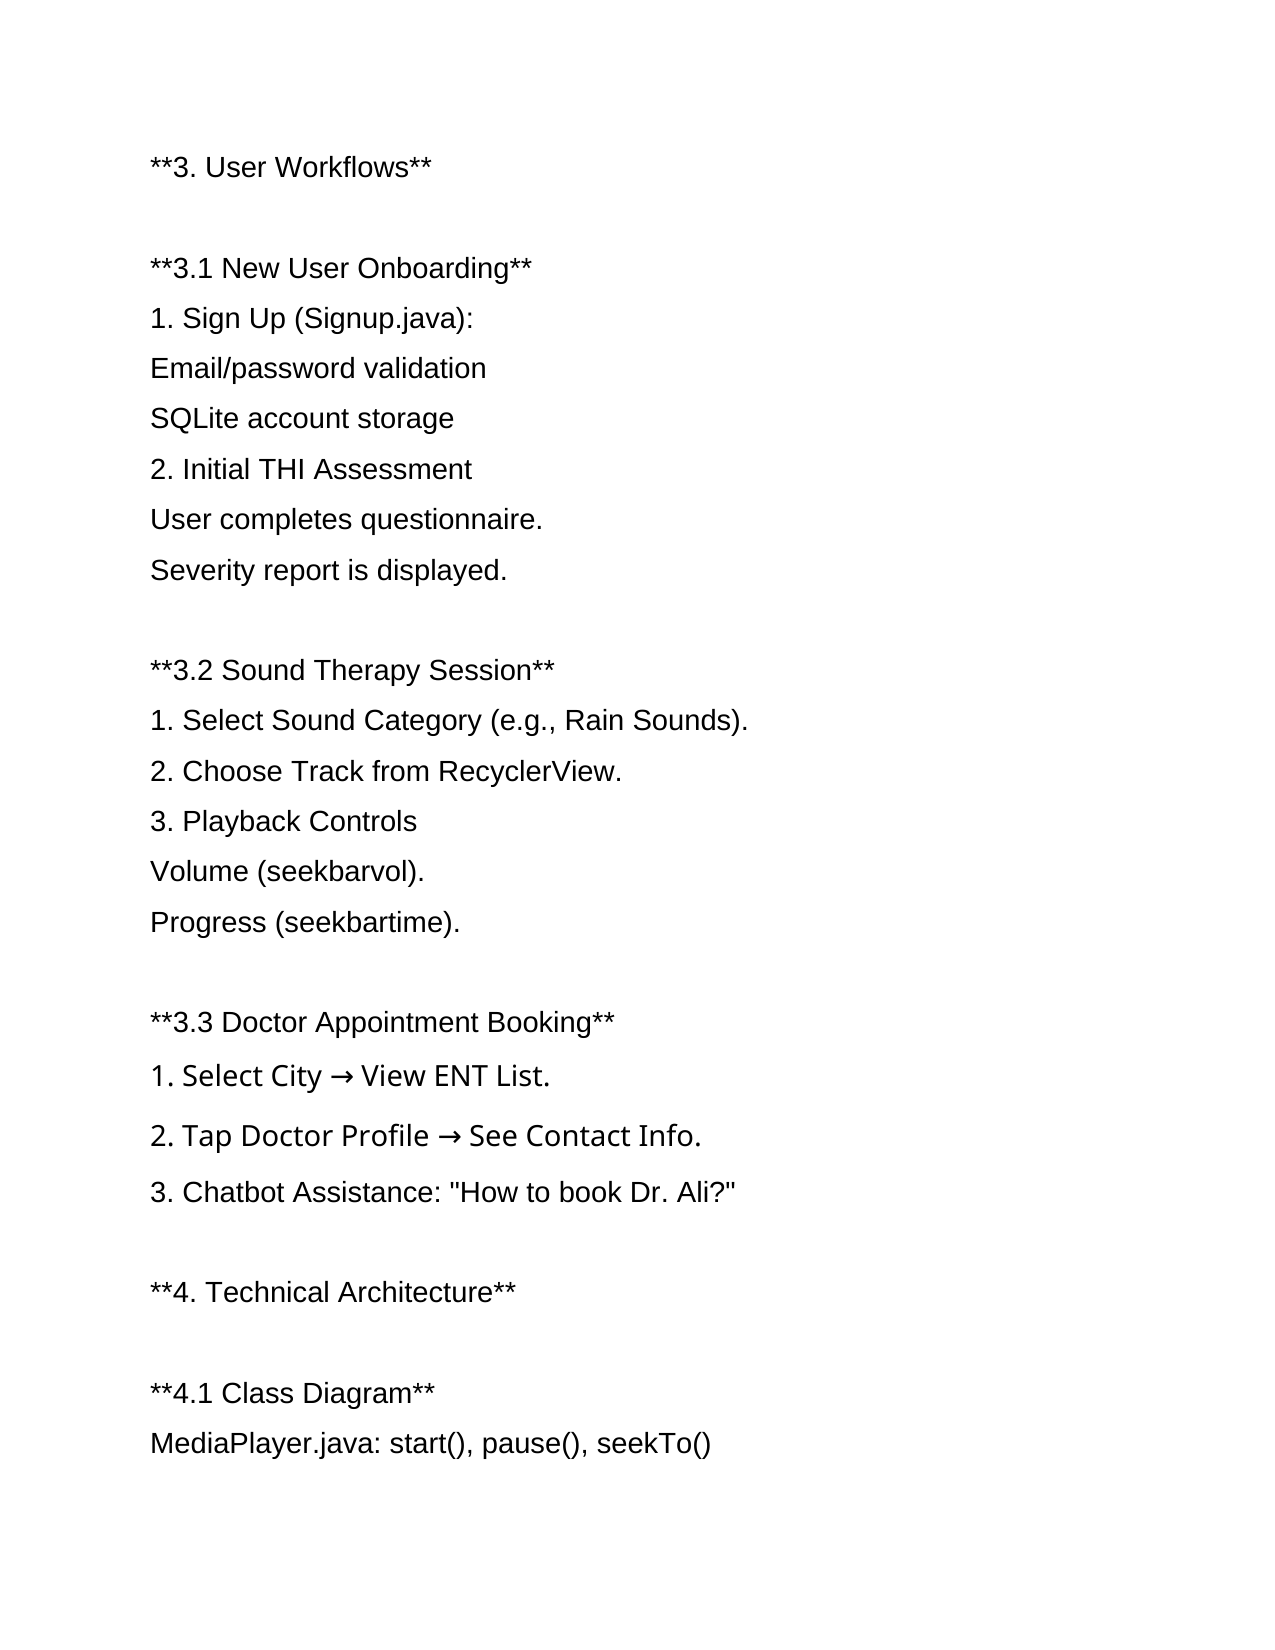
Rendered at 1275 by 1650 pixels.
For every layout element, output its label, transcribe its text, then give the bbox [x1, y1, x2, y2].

text SQLite account storage [150, 402, 1125, 435]
text Severity report is displayed. [150, 552, 1125, 586]
text **3. User Workflows** [150, 150, 1125, 183]
text 1. Sign Up (Signup.java): [150, 301, 1125, 334]
text **4. Technical Architecture** [150, 1275, 1125, 1309]
text 2. Choose Track from RecyclerView. [150, 754, 1125, 787]
text 1. Select Sound Category (e.g., Rain Sounds). [150, 703, 1125, 737]
text 3. Playback Controls [150, 804, 1125, 838]
text **3.1 New User Onboarding** [150, 251, 1125, 284]
text 2. Initial THI Assessment [150, 452, 1125, 485]
text 1. Select City → View ENT List. [150, 1056, 1125, 1095]
text **4.1 Class Diagram** [150, 1376, 1125, 1409]
text 2. Tap Doctor Profile → See Contact Info. [150, 1115, 1125, 1155]
text User completes questionnaire. [150, 502, 1125, 536]
text 3. Chatbot Assistance: "How to book Dr. Ali?" [150, 1174, 1125, 1208]
text Volume (seekbarvol). [150, 854, 1125, 888]
text Email/password validation [150, 351, 1125, 385]
text **3.2 Sound Therapy Session** [150, 653, 1125, 687]
text **3.3 Doctor Appointment Booking** [150, 1005, 1125, 1039]
text MediaPlayer.java: start(), pause(), seekTo() [150, 1426, 1125, 1460]
text Progress (seekbartime). [150, 905, 1125, 938]
